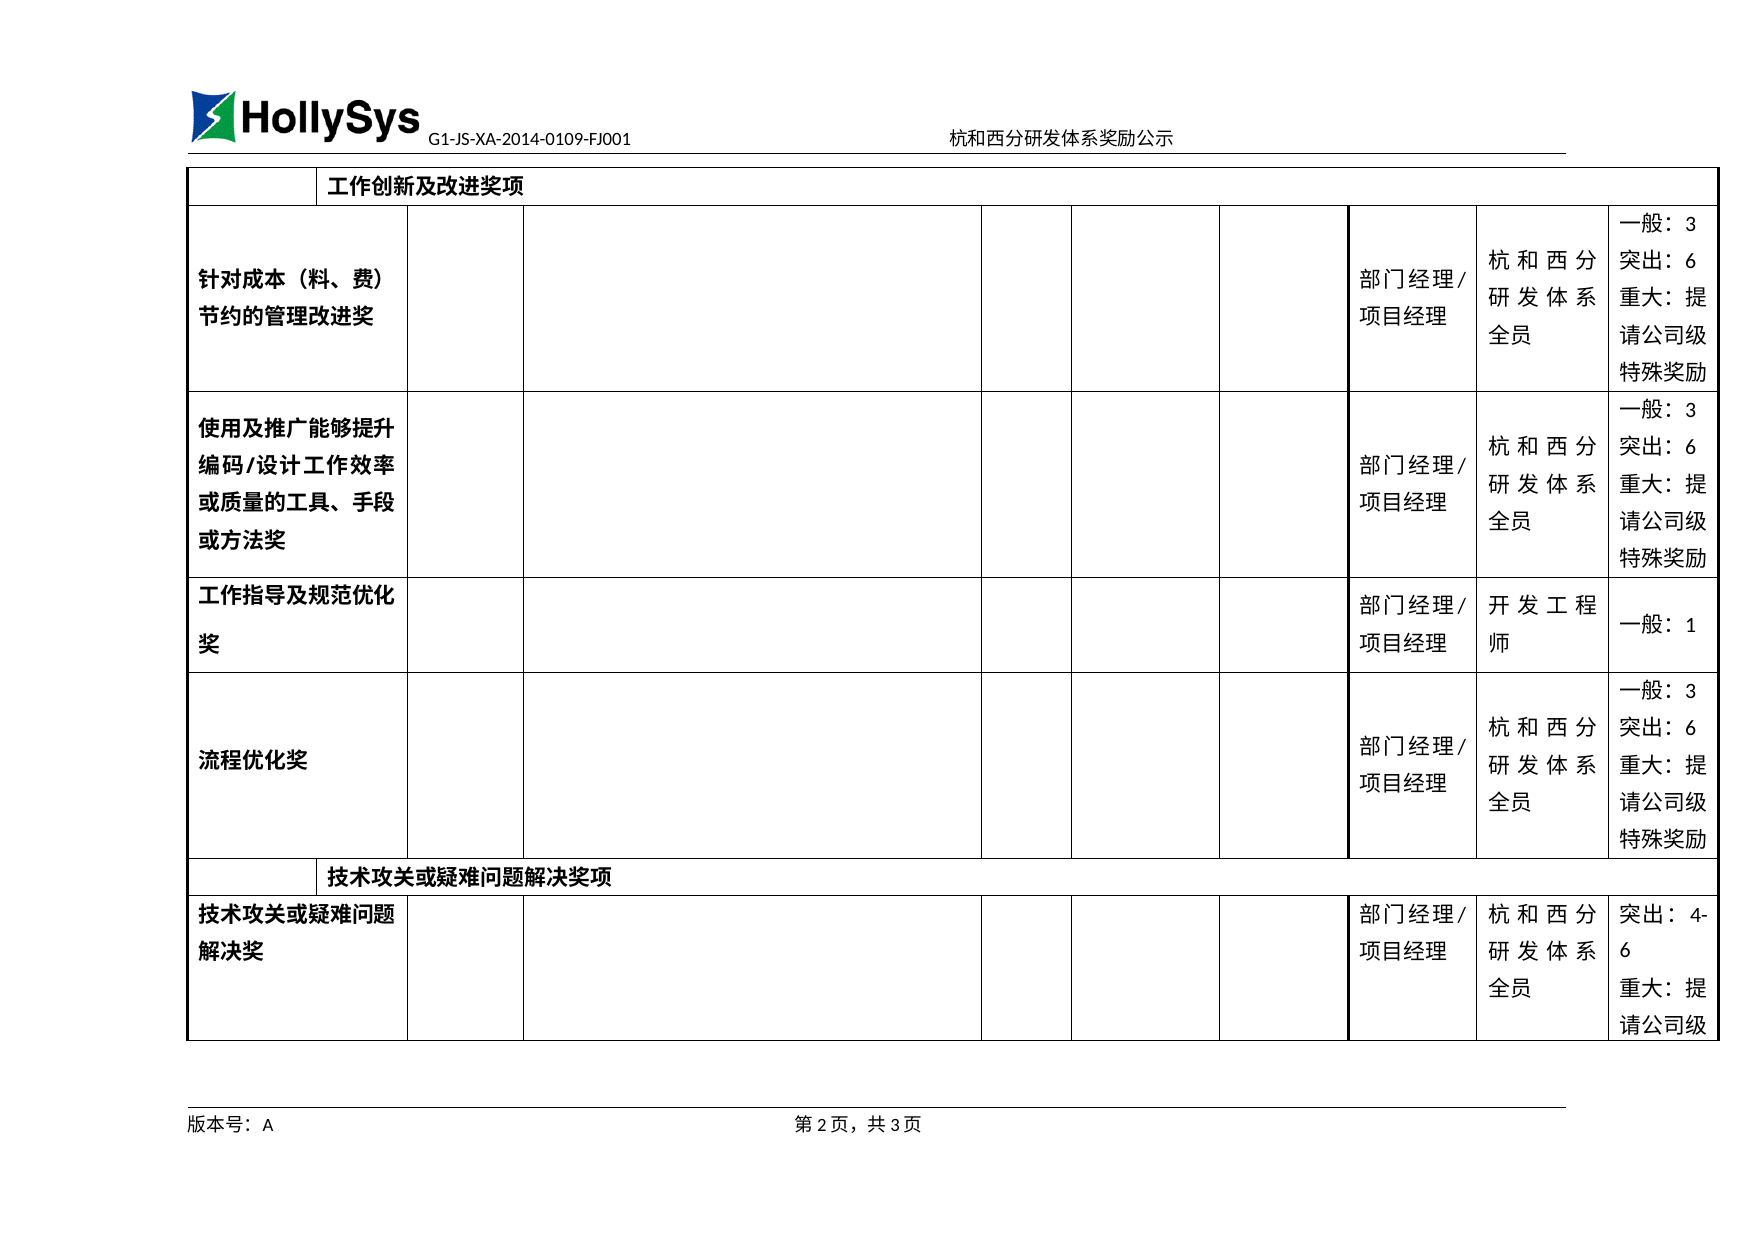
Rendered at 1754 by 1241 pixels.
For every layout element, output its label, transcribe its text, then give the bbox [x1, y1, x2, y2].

table_cell [408, 673, 523, 858]
table_cell 部门经理/项目经理 [1350, 896, 1476, 1040]
table_cell [189, 168, 316, 204]
table_cell [1072, 673, 1219, 858]
table_cell 流程优化奖 [189, 673, 407, 858]
table_cell [408, 896, 523, 1040]
table_cell [408, 578, 523, 672]
table_cell [982, 896, 1071, 1040]
table_cell [524, 392, 981, 577]
table_cell [408, 392, 523, 577]
table_cell 开发工程师 [1477, 578, 1608, 672]
table_cell 杭和西分研发体系全员 [1477, 673, 1608, 858]
table_cell 杭和西分研发体系全员 [1477, 392, 1608, 577]
table_cell [1220, 206, 1347, 391]
table_cell [982, 392, 1071, 577]
table_cell 部门经理/项目经理 [1350, 392, 1476, 577]
table_cell [1072, 392, 1219, 577]
table_cell 杭和西分研发体系全员 [1477, 206, 1608, 391]
table_cell [982, 206, 1071, 391]
table_cell [189, 859, 316, 895]
table_cell [1072, 206, 1219, 391]
table_cell 部门经理/项目经理 [1350, 673, 1476, 858]
table_cell [1220, 896, 1347, 1040]
table_cell [524, 896, 981, 1040]
table_cell [408, 206, 523, 391]
table_cell 一般：3 突出：6 重大：提请公司级特殊奖励 [1609, 673, 1717, 858]
table_cell 使用及推广能够提升编码/设计工作效率或质量的工具、手段或方法奖 [189, 392, 407, 577]
table_cell 工作指导及规范优化奖 [189, 578, 407, 672]
table_cell 一般：1 [1609, 578, 1717, 672]
table_cell [524, 578, 981, 672]
table_cell 针对成本（料、费）节约的管理改进奖 [189, 206, 407, 391]
table_cell [1220, 392, 1347, 577]
table_cell [524, 673, 981, 858]
table_cell 工作创新及改进奖项 [317, 168, 1717, 204]
table_cell [1220, 578, 1347, 672]
table_cell 部门经理/项目经理 [1350, 578, 1476, 672]
table_cell [982, 673, 1071, 858]
table_cell [1072, 578, 1219, 672]
table_cell [982, 578, 1071, 672]
table_cell 一般：3 突出：6 重大：提请公司级特殊奖励 [1609, 392, 1717, 577]
table_cell [1220, 673, 1347, 858]
table_cell 一般：3 突出：6 重大：提请公司级特殊奖励 [1609, 206, 1717, 391]
table_cell 技术攻关或疑难问题解决奖项 [317, 859, 1717, 895]
picture [187, 88, 429, 146]
table_cell [524, 206, 981, 391]
table_cell [1072, 896, 1219, 1040]
table_cell 突出：4-6 重大：提请公司级特殊奖励 [1609, 896, 1717, 1040]
table_cell 技术攻关或疑难问题解决奖 [189, 896, 407, 1040]
table_cell 杭和西分研发体系全员 [1477, 896, 1608, 1040]
table_cell 部门经理/项目经理 [1350, 206, 1476, 391]
